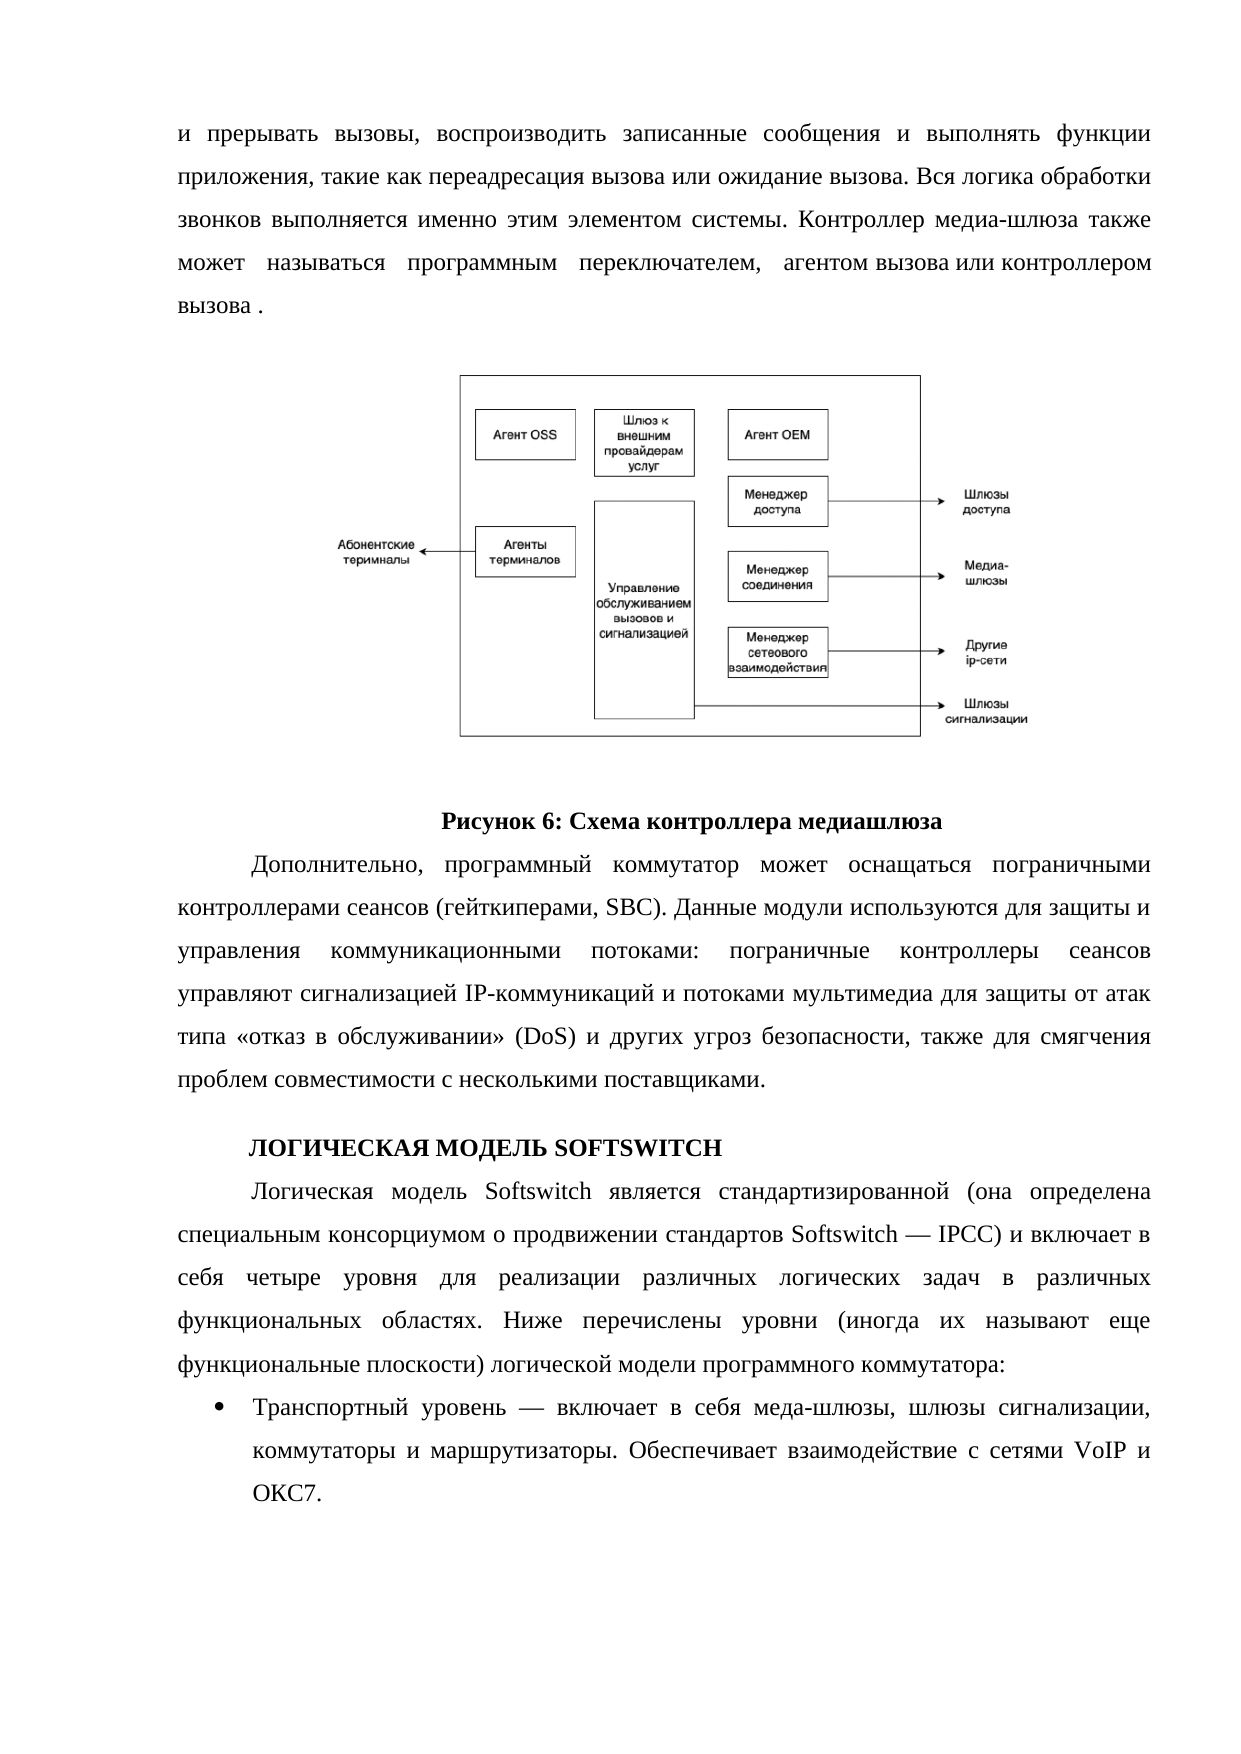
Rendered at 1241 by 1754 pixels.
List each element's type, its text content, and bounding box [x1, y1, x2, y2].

text Дополнительно, программный коммутатор может оснащаться пограничными контроллерами сеансов (гейткиперами, SBC). Данные модули используются для защиты и управления коммуникационными потоками: пограничные контроллеры сеансов управляют сигнализацией IP-коммуникаций и потоками мультимедиа для защиты от атак типа «отказ в обслуживании» (DoS) и других угроз безопасности, также для смягчения проблем совместимости с несколькими поставщиками. [177, 849, 1152, 1093]
list Транспортный уровень — включает в себя меда-шлюзы, шлюзы сигнализации, коммутаторы и маршрутизаторы. Обеспечивает взаимодействие с сетями VoIP и ОКС7. [215, 1392, 1152, 1507]
picture [228, 333, 1123, 807]
text Логическая модель Softswitch является стандартизированной (она определена специальным консорциумом о продвижении стандартов Softswitch — IPCC) и включает в себя четыре уровня для реализации различных логических задач в различных функциональных областях. Ниже перечислены уровни (иногда их называют еще функциональные плоскости) логической модели программного коммутатора: [177, 1176, 1152, 1377]
subtitle ЛОГИЧЕСКАЯ МОДЕЛЬ SOFTSWITCH [236, 1133, 1152, 1161]
